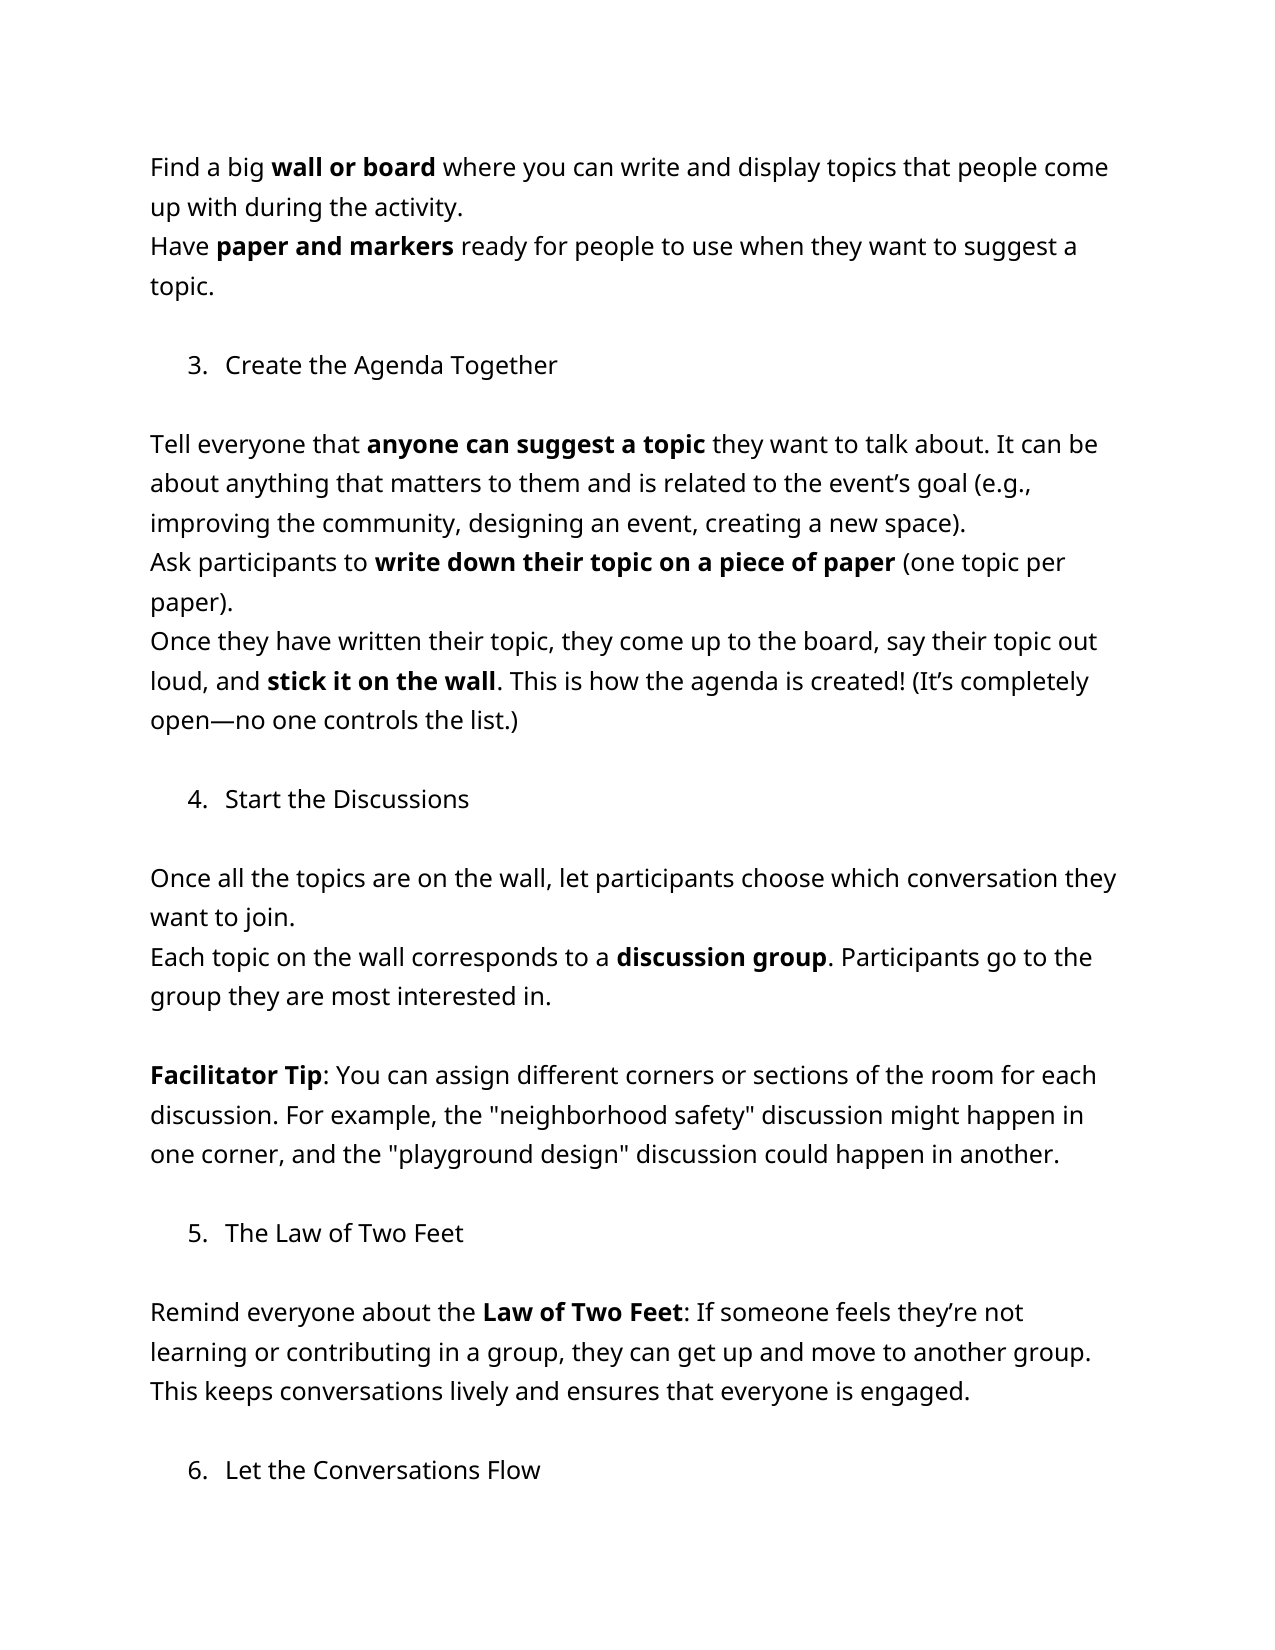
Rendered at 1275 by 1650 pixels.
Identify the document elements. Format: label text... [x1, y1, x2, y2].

text Once all the topics are on the wall, let participants choose which conversation they want to join. [150, 861, 1125, 934]
list Let the Conversations Flow [187, 1453, 1125, 1487]
text Facilitator Tip: You can assign different corners or sections of the room for each discussion. For example, the "neighborhood safety" discussion might happen in one corner, and the "playground design" discussion could happen in another. [150, 1058, 1125, 1171]
text Find a big wall or board where you can write and display topics that people come up with during the activity. [150, 150, 1125, 223]
list The Law of Two Feet [187, 1216, 1125, 1250]
list Create the Agenda Together [187, 347, 1125, 381]
text Remind everyone about the Law of Two Feet: If someone feels they’re not learning or contributing in a group, they can get up and move to another group. This keeps conversations lively and ensures that everyone is engaged. [150, 1295, 1125, 1408]
text Once they have written their topic, they come up to the board, say their topic out loud, and stick it on the wall. This is how the agenda is created! (It’s completely open—no one controls the list.) [150, 624, 1125, 737]
text Each topic on the wall corresponds to a discussion group. Participants go to the group they are most interested in. [150, 939, 1125, 1013]
text Ask participants to write down their topic on a piece of paper (one topic per paper). [150, 545, 1125, 618]
text Tell everyone that anyone can suggest a topic they want to talk about. It can be about anything that matters to them and is related to the event’s goal (e.g., improving the community, designing an event, creating a new space). [150, 426, 1125, 539]
text Have paper and markers ready for people to use when they want to suggest a topic. [150, 229, 1125, 302]
list Start the Discussions [187, 782, 1125, 816]
